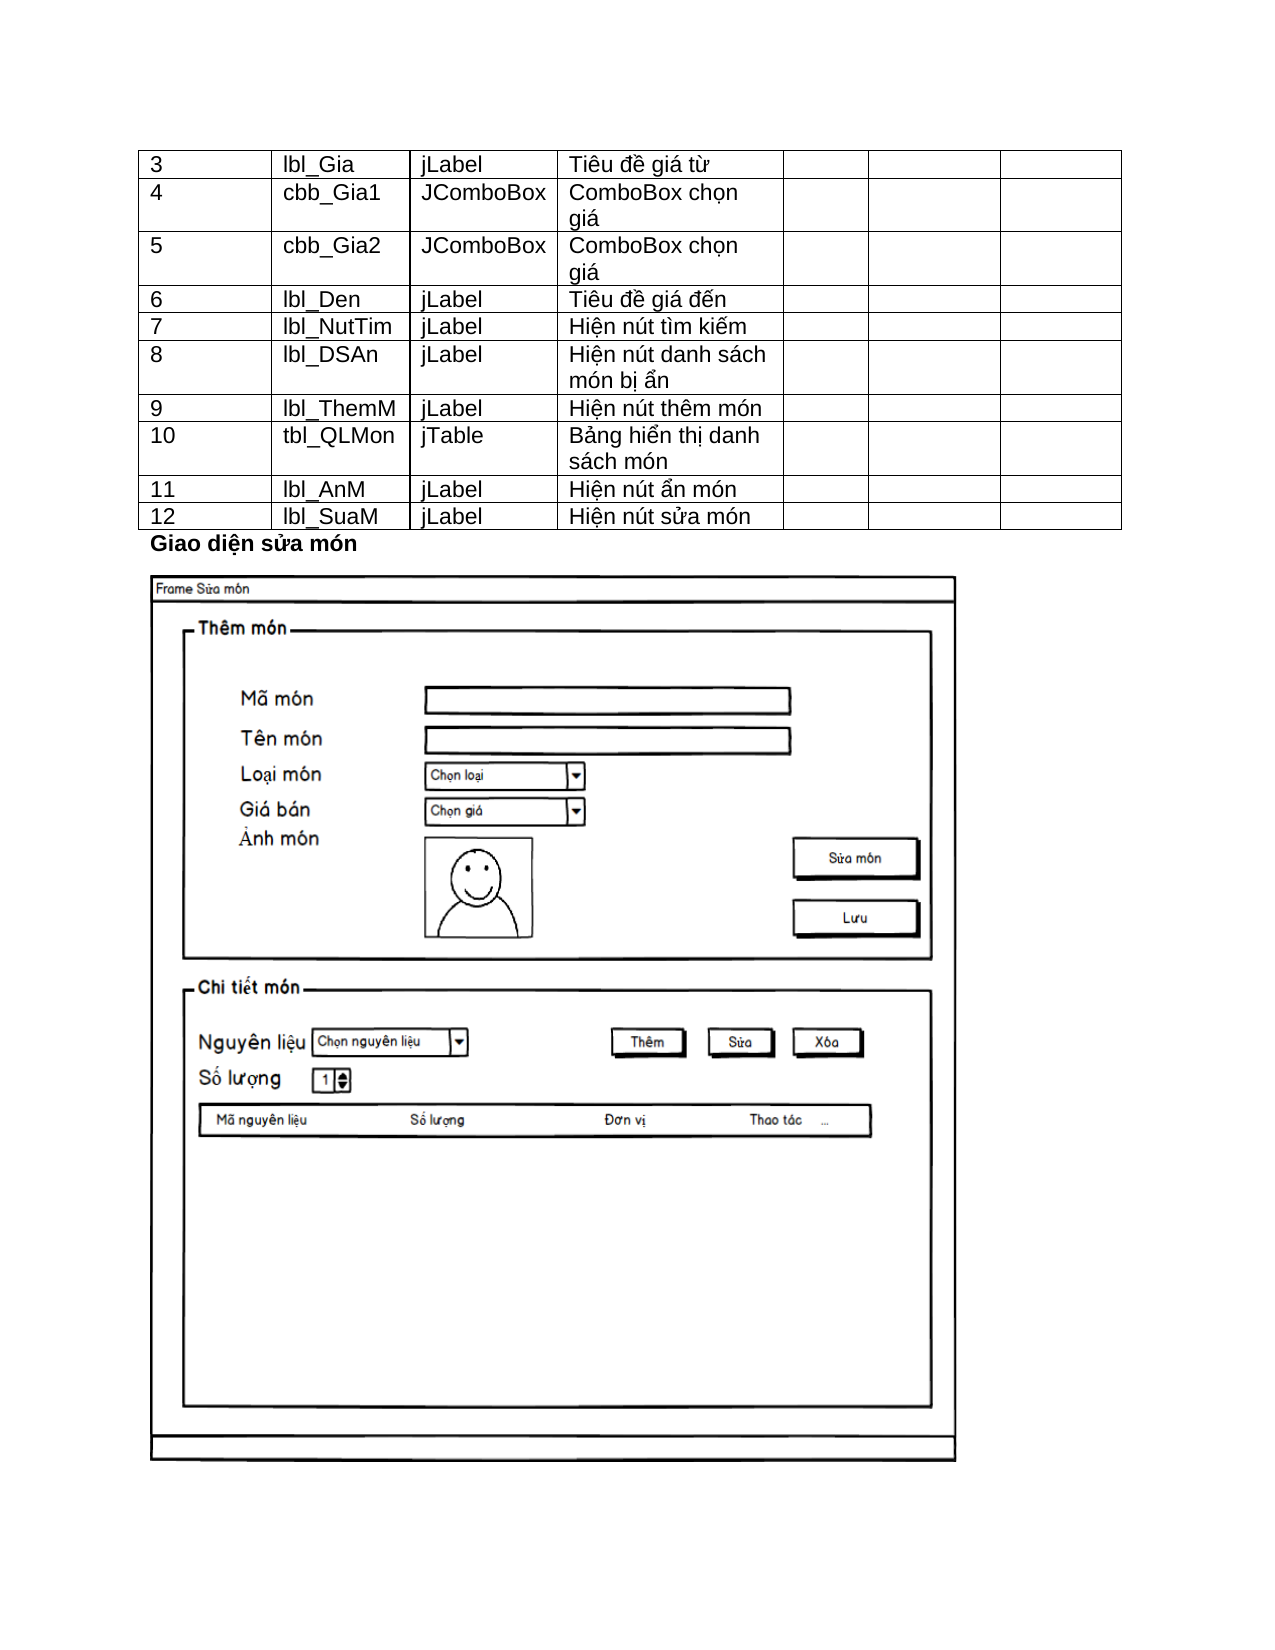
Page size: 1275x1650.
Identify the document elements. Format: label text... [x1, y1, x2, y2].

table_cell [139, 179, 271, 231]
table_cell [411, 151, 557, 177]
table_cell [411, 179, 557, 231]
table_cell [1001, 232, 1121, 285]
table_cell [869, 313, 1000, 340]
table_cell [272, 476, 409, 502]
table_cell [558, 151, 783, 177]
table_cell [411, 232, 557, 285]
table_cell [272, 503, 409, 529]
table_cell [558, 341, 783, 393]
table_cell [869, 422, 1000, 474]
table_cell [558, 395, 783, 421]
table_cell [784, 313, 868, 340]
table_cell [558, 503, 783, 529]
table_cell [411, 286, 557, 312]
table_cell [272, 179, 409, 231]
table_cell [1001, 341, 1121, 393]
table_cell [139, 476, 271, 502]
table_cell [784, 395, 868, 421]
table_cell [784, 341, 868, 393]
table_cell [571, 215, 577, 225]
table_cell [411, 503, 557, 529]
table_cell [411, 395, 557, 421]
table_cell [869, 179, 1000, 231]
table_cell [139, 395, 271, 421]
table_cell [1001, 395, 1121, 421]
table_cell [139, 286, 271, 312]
picture [150, 575, 957, 1462]
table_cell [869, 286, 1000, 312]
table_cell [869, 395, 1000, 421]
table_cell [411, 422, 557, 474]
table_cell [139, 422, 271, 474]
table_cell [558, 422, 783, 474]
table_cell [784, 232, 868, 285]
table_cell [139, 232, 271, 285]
text Giao diện sửa món [150, 530, 1125, 557]
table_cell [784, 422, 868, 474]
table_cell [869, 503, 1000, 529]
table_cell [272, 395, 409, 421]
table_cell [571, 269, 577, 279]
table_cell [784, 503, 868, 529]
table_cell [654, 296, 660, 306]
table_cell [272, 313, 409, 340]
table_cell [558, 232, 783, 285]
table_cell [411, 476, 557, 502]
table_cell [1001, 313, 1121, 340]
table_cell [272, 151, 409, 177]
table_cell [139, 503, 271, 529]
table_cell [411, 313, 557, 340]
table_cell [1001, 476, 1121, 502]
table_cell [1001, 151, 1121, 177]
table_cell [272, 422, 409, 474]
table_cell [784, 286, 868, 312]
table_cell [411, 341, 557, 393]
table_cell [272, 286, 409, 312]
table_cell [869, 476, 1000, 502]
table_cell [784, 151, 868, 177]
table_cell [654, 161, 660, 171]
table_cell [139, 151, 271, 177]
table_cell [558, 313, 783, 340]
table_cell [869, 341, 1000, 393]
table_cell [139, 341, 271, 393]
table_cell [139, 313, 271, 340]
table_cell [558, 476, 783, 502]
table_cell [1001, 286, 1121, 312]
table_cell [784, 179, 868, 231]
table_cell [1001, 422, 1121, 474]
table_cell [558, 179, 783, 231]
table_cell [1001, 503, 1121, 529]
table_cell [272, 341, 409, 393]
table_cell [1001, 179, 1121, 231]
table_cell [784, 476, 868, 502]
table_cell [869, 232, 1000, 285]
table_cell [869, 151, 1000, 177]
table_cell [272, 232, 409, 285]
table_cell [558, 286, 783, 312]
